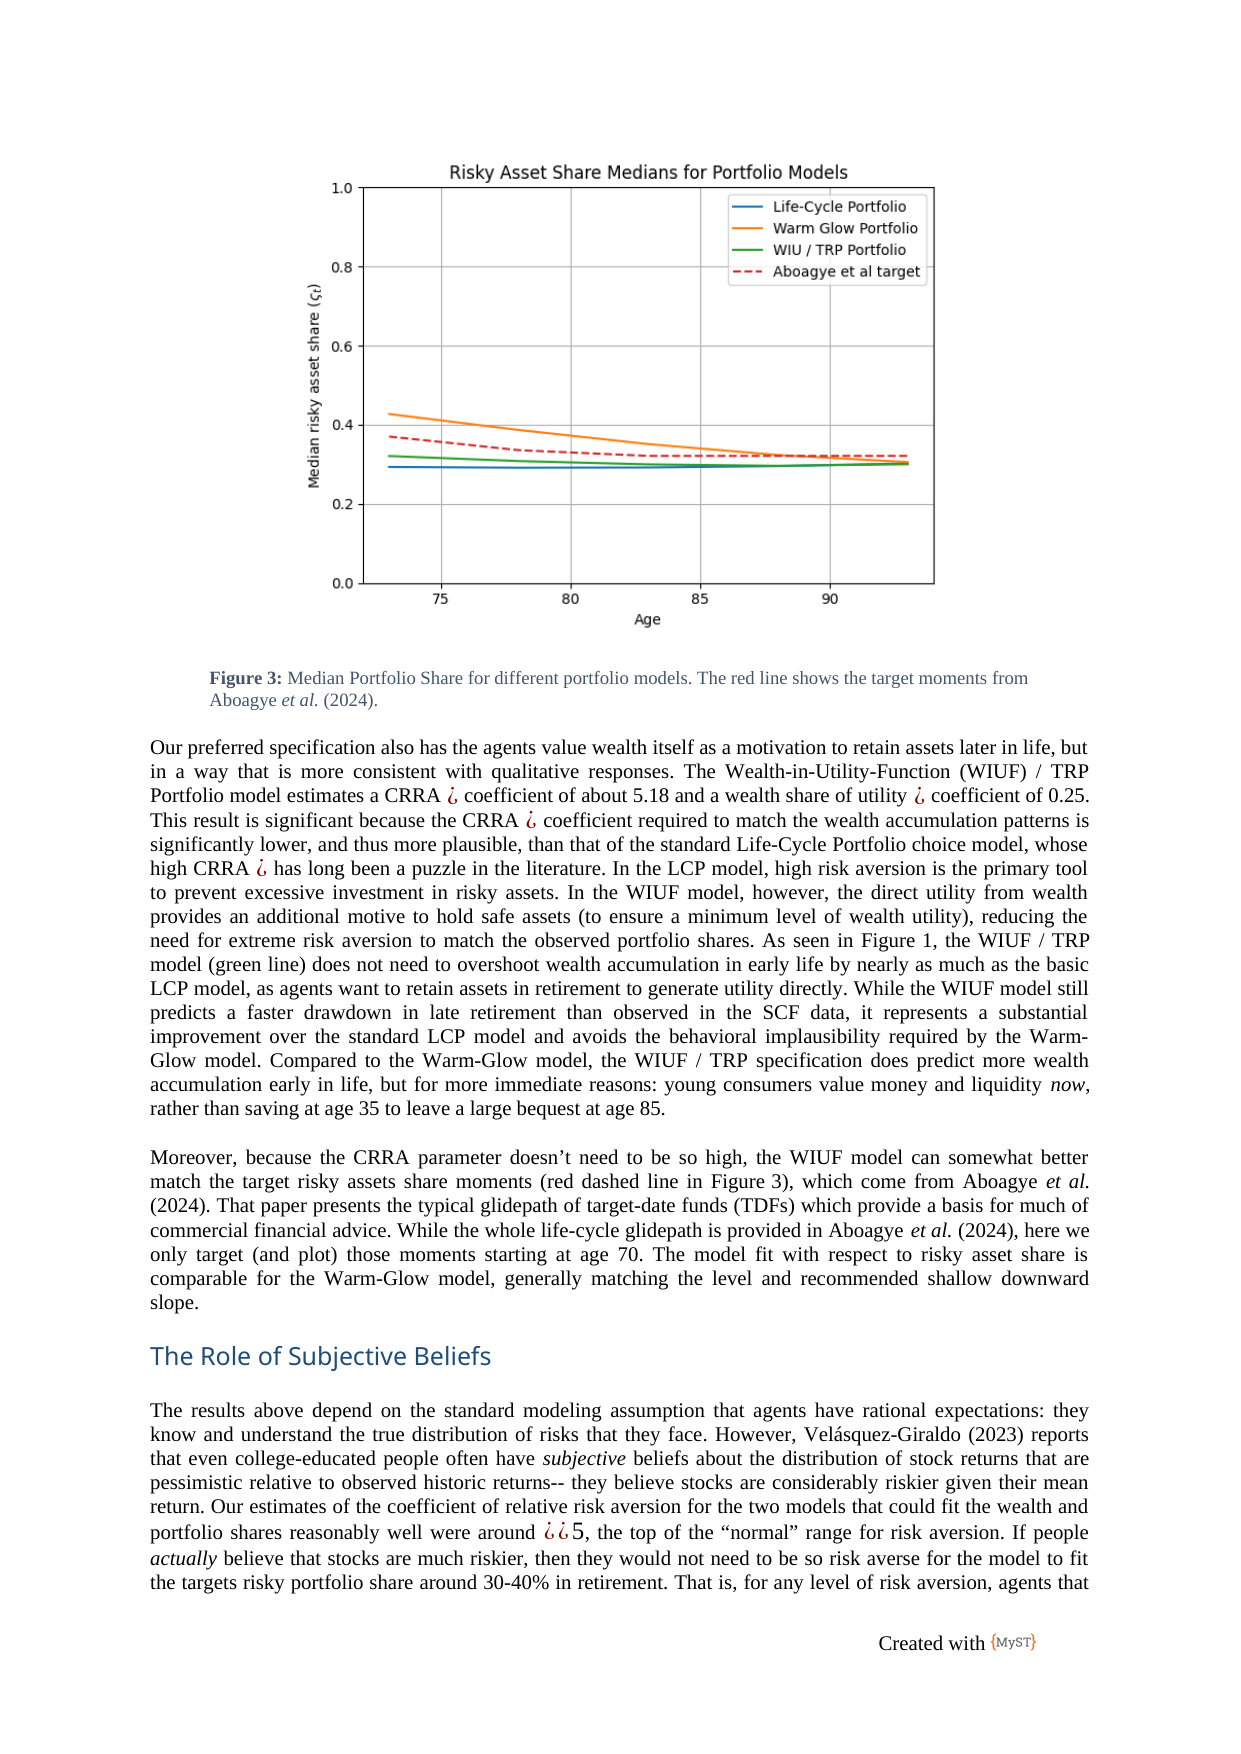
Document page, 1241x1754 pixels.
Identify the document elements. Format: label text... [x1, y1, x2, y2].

picture [292, 150, 949, 643]
text Figure 3: Median Portfolio Share for different portfolio models. The red line shows the target moments from Aboagye et al. (2024). [209, 667, 1036, 710]
picture [990, 1633, 1091, 1651]
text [150, 1398, 1090, 1594]
text Our preferred specification also has the agents value wealth itself as a motivation to retain assets later in life, but in a way that is more consistent with qualitative responses. The Wealth-in-Utility-Function (WIUF) / TRP Portfolio model estimates a CRRA coefficient of about 5.18 and a wealth share of utility coefficient of 0.25. This result is significant because the CRRA coefficient required to match the wealth accumulation patterns is significantly lower, and thus more plausible, than that of the standard Life-Cycle Portfolio choice model, whose high CRRA has long been a puzzle in the literature. In the LCP model, high risk aversion is the primary tool to prevent excessive investment in risky assets. In the WIUF model, however, the direct utility from wealth provides an additional motive to hold safe assets (to ensure a minimum level of wealth utility), reducing the need for extreme risk aversion to match the observed portfolio shares. As seen in Figure 1, the WIUF / TRP model (green line) does not need to overshoot wealth accumulation in early life by nearly as much as the basic LCP model, as agents want to retain assets in retirement to generate utility directly. While the WIUF model still predicts a faster drawdown in late retirement than observed in the SCF data, it represents a substantial improvement over the standard LCP model and avoids the behavioral implausibility required by the Warm-Glow model. Compared to the Warm-Glow model, the WIUF / TRP specification does predict more wealth accumulation early in life, but for more immediate reasons: young consumers value money and liquidity now, rather than saving at age 35 to leave a large bequest at age 85. [150, 735, 1090, 1120]
text Moreover, because the CRRA parameter doesn’t need to be so high, the WIUF model can somewhat better match the target risky assets share moments (red dashed line in Figure 3), which come from Aboagye et al. (2024). That paper presents the typical glidepath of target-date funds (TDFs) which provide a basis for much of commercial financial advice. While the whole life-cycle glidepath is provided in Aboagye et al. (2024), here we only target (and plot) those moments starting at age 70. The model fit with respect to risky asset share is comparable for the Warm-Glow model, generally matching the level and recommended shallow downward slope. [150, 1145, 1090, 1314]
subtitle The Role of Subjective Beliefs [150, 1339, 1090, 1373]
